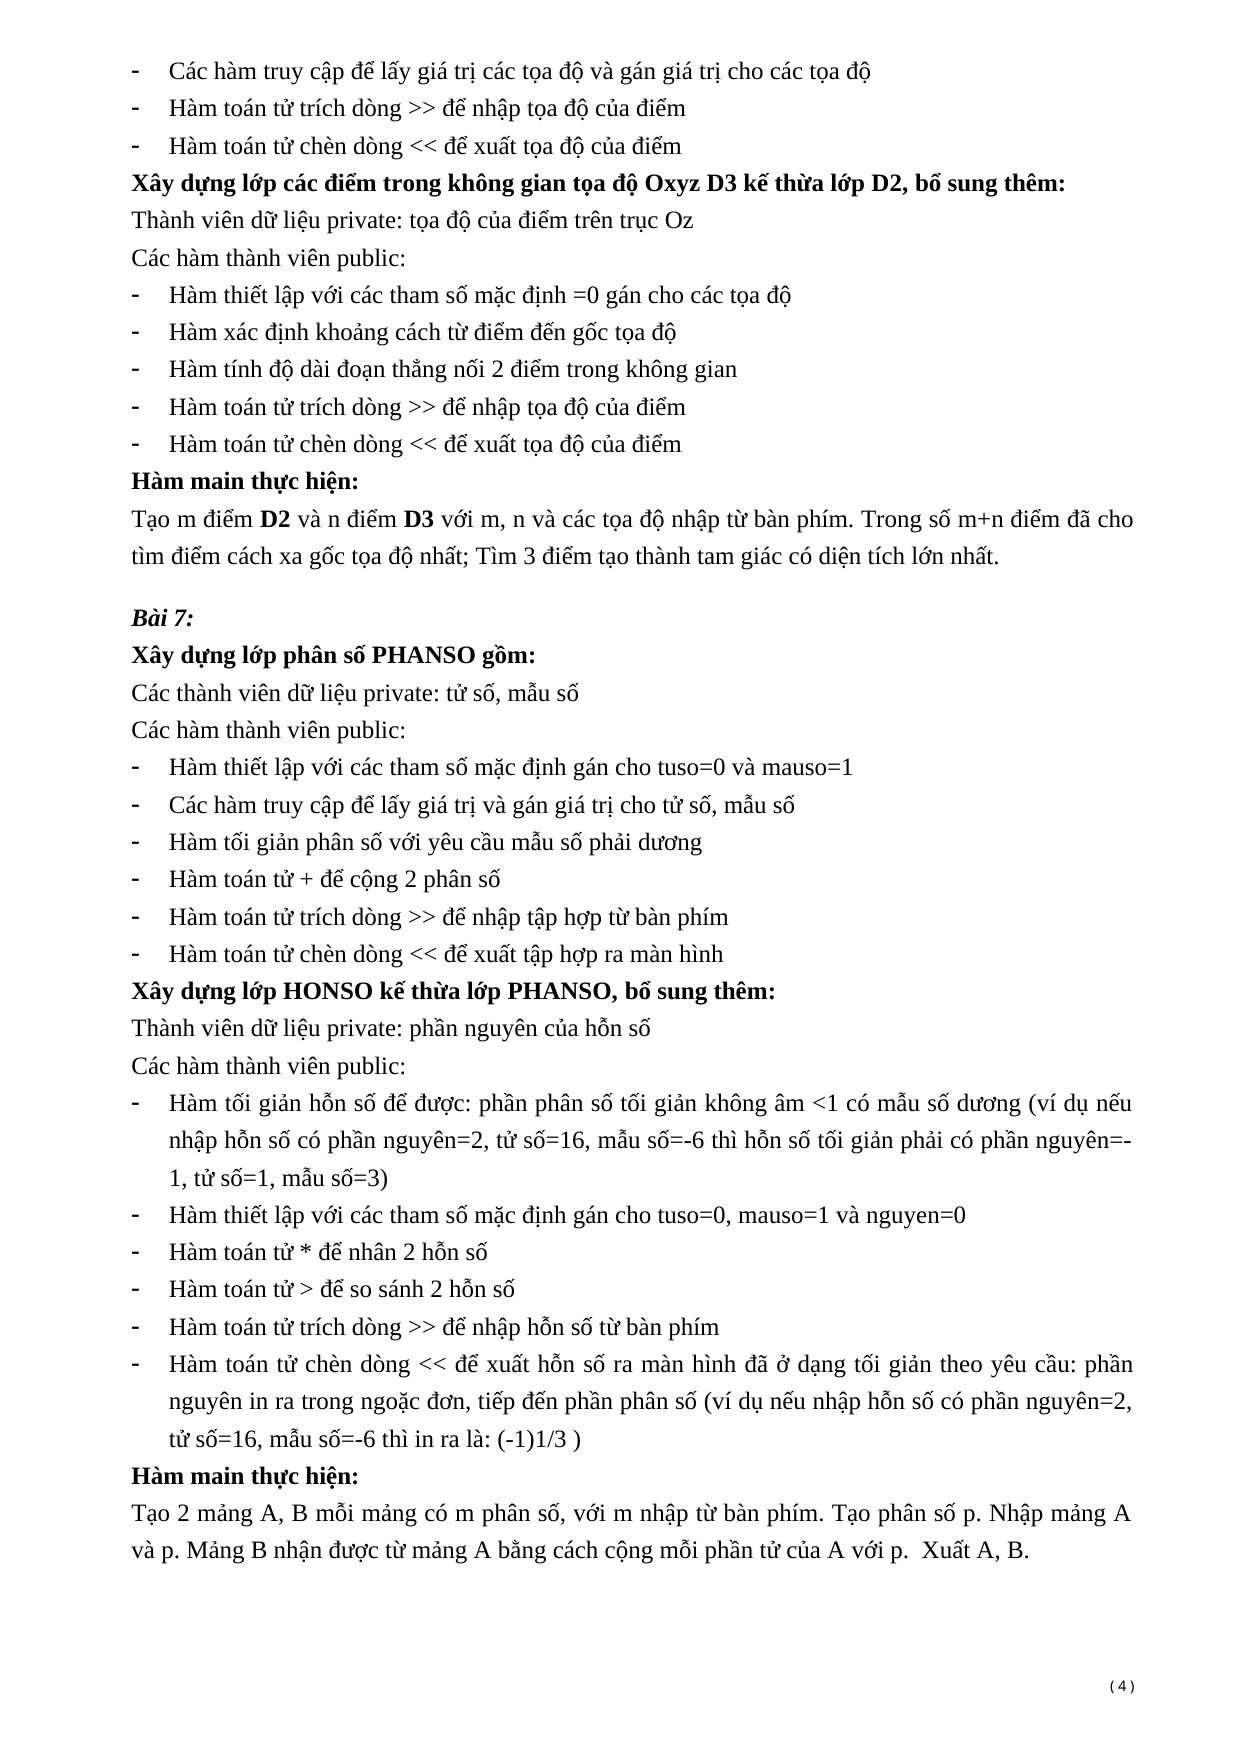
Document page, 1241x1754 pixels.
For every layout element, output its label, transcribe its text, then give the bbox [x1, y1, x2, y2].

text Xây dựng lớp HONSO kế thừa lớp PHANSO, bổ sung thêm: [131, 976, 1134, 1005]
list Hàm toán tử chèn dòng << để xuất tập hợp ra màn hình [131, 939, 1134, 968]
text Bài 7: [131, 603, 1134, 632]
text Xây dựng lớp phân số PHANSO gồm: [131, 641, 1134, 669]
list Hàm tối giản phân số với yêu cầu mẫu số phải dương [131, 827, 1134, 856]
text Các hàm thành viên public: [131, 243, 1134, 271]
list Hàm toán tử + để cộng 2 phân số [131, 864, 1134, 893]
list Hàm thiết lập với các tham số mặc định =0 gán cho các tọa độ [131, 280, 1134, 309]
text Các thành viên dữ liệu private: tử số, mẫu số [131, 678, 1134, 707]
list Hàm toán tử trích dòng >> để nhập tọa độ của điểm [131, 93, 1134, 122]
list Hàm thiết lập với các tham số mặc định gán cho tuso=0 và mauso=1 [131, 752, 1134, 781]
list Các hàm truy cập để lấy giá trị và gán giá trị cho tử số, mẫu số [131, 790, 1134, 818]
text Tạo m điểm D2 và n điểm D3 với m, n và các tọa độ nhập từ bàn phím. Trong số m+n điểm đã cho tìm điểm cách xa gốc tọa độ nhất; Tìm 3 điểm tạo thành tam giác có diện tích lớn nhất. [131, 504, 1134, 570]
list Hàm xác định khoảng cách từ điểm đến gốc tọa độ [131, 317, 1134, 346]
list Hàm tối giản hỗn số để được: phần phân số tối giản không âm <1 có mẫu số dương (ví dụ nếu nhập hỗn số có phần nguyên=2, tử số=16, mẫu số=-6 thì hỗn số tối giản phải có phần nguyên=-1, tử số=1, mẫu số=3) [131, 1088, 1134, 1191]
text Xây dựng lớp các điểm trong không gian tọa độ Oxyz D3 kế thừa lớp D2, bổ sung thêm: [131, 168, 1134, 197]
text Hàm main thực hiện: [131, 466, 1134, 495]
list Hàm toán tử > để so sánh 2 hỗn số [131, 1274, 1134, 1303]
list Hàm toán tử trích dòng >> để nhập tọa độ của điểm [131, 392, 1134, 421]
list Hàm thiết lập với các tham số mặc định gán cho tuso=0, mauso=1 và nguyen=0 [131, 1200, 1134, 1229]
text Các hàm thành viên public: [131, 1051, 1134, 1079]
list Hàm toán tử chèn dòng << để xuất tọa độ của điểm [131, 131, 1134, 159]
list Hàm toán tử trích dòng >> để nhập hỗn số từ bàn phím [131, 1312, 1134, 1341]
text Tạo 2 mảng A, B mỗi mảng có m phân số, với m nhập từ bàn phím. Tạo phân số p. Nhập mảng A và p. Mảng B nhận được từ mảng A bằng cách cộng mỗi phần tử của A với p. Xuất A, B. [131, 1498, 1134, 1564]
list Hàm toán tử chèn dòng << để xuất hỗn số ra màn hình đã ở dạng tối giản theo yêu cầu: phần nguyên in ra trong ngoặc đơn, tiếp đến phần phân số (ví dụ nếu nhập hỗn số có phần nguyên=2, tử số=16, mẫu số=-6 thì in ra là: (-1)1/3 ) [131, 1349, 1134, 1452]
text Hàm main thực hiện: [131, 1461, 1134, 1490]
list Hàm toán tử trích dòng >> để nhập tập hợp từ bàn phím [131, 902, 1134, 930]
list Hàm tính độ dài đoạn thẳng nối 2 điểm trong không gian [131, 354, 1134, 383]
text Thành viên dữ liệu private: tọa độ của điểm trên trục Oz [131, 205, 1134, 234]
list Hàm toán tử chèn dòng << để xuất tọa độ của điểm [131, 429, 1134, 458]
list Các hàm truy cập để lấy giá trị các tọa độ và gán giá trị cho các tọa độ [131, 56, 1134, 85]
list Hàm toán tử * để nhân 2 hỗn số [131, 1237, 1134, 1266]
text Thành viên dữ liệu private: phần nguyên của hỗn số [131, 1013, 1134, 1042]
text Các hàm thành viên public: [131, 715, 1134, 744]
